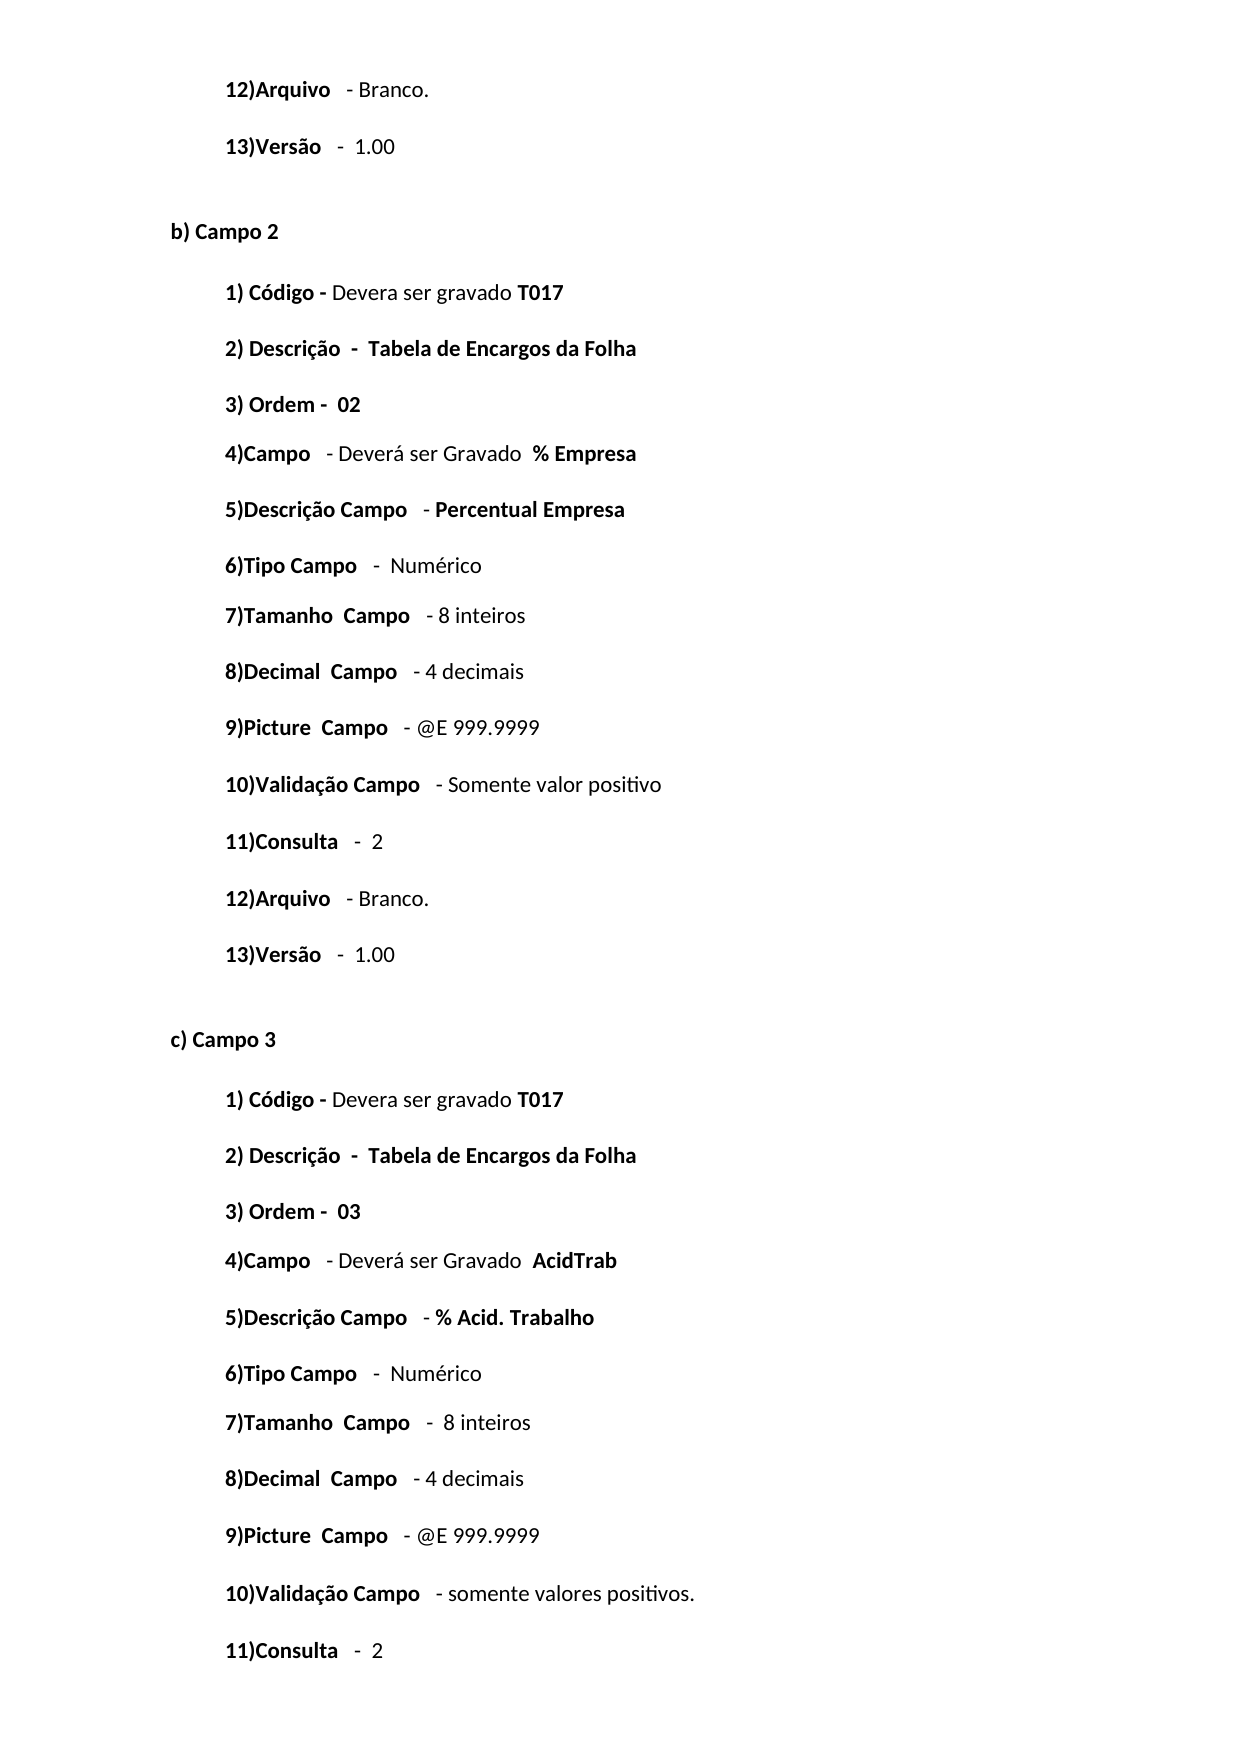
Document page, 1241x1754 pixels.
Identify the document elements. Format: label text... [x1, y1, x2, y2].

text 10)Validação Campo - somente valores positivos. [75, 1579, 1165, 1607]
list b) Campo 2 [150, 217, 1165, 245]
text 11)Consulta - 2 [75, 827, 1165, 855]
text 7)Tamanho Campo - 8 inteiros [75, 1408, 1165, 1436]
text 2) Descrição - Tabela de Encargos da Folha [75, 1141, 1165, 1169]
text 13)Versão - 1.00 [75, 132, 1165, 160]
text 1) Código - Devera ser gravado T017 [75, 1085, 1165, 1113]
text 3) Ordem - 02 [75, 390, 1165, 418]
text 2) Descrição - Tabela de Encargos da Folha [75, 334, 1165, 362]
text 8)Decimal Campo - 4 decimais [75, 1464, 1165, 1492]
text 1) Código - Devera ser gravado T017 [75, 278, 1165, 306]
text 4)Campo - Deverá ser Gravado % Empresa [75, 439, 1165, 467]
text 12)Arquivo - Branco. [75, 884, 1165, 913]
text 5)Descrição Campo - % Acid. Trabalho [75, 1303, 1165, 1331]
text 6)Tipo Campo - Numérico [75, 1359, 1165, 1387]
text 5)Descrição Campo - Percentual Empresa [75, 495, 1165, 523]
text 11)Consulta - 2 [75, 1636, 1165, 1664]
text 13)Versão - 1.00 [75, 941, 1165, 969]
text 9)Picture Campo - @E 999.9999 [75, 713, 1165, 741]
text 9)Picture Campo - @E 999.9999 [75, 1521, 1165, 1549]
text 7)Tamanho Campo - 8 inteiros [75, 601, 1165, 629]
text 6)Tipo Campo - Numérico [75, 551, 1165, 579]
text 10)Validação Campo - Somente valor positivo [75, 770, 1165, 798]
text 8)Decimal Campo - 4 decimais [75, 657, 1165, 685]
text 4)Campo - Deverá ser Gravado AcidTrab [75, 1247, 1165, 1274]
list c) Campo 3 [150, 1025, 1165, 1053]
text 3) Ordem - 03 [75, 1197, 1165, 1225]
text 12)Arquivo - Branco. [75, 75, 1165, 103]
